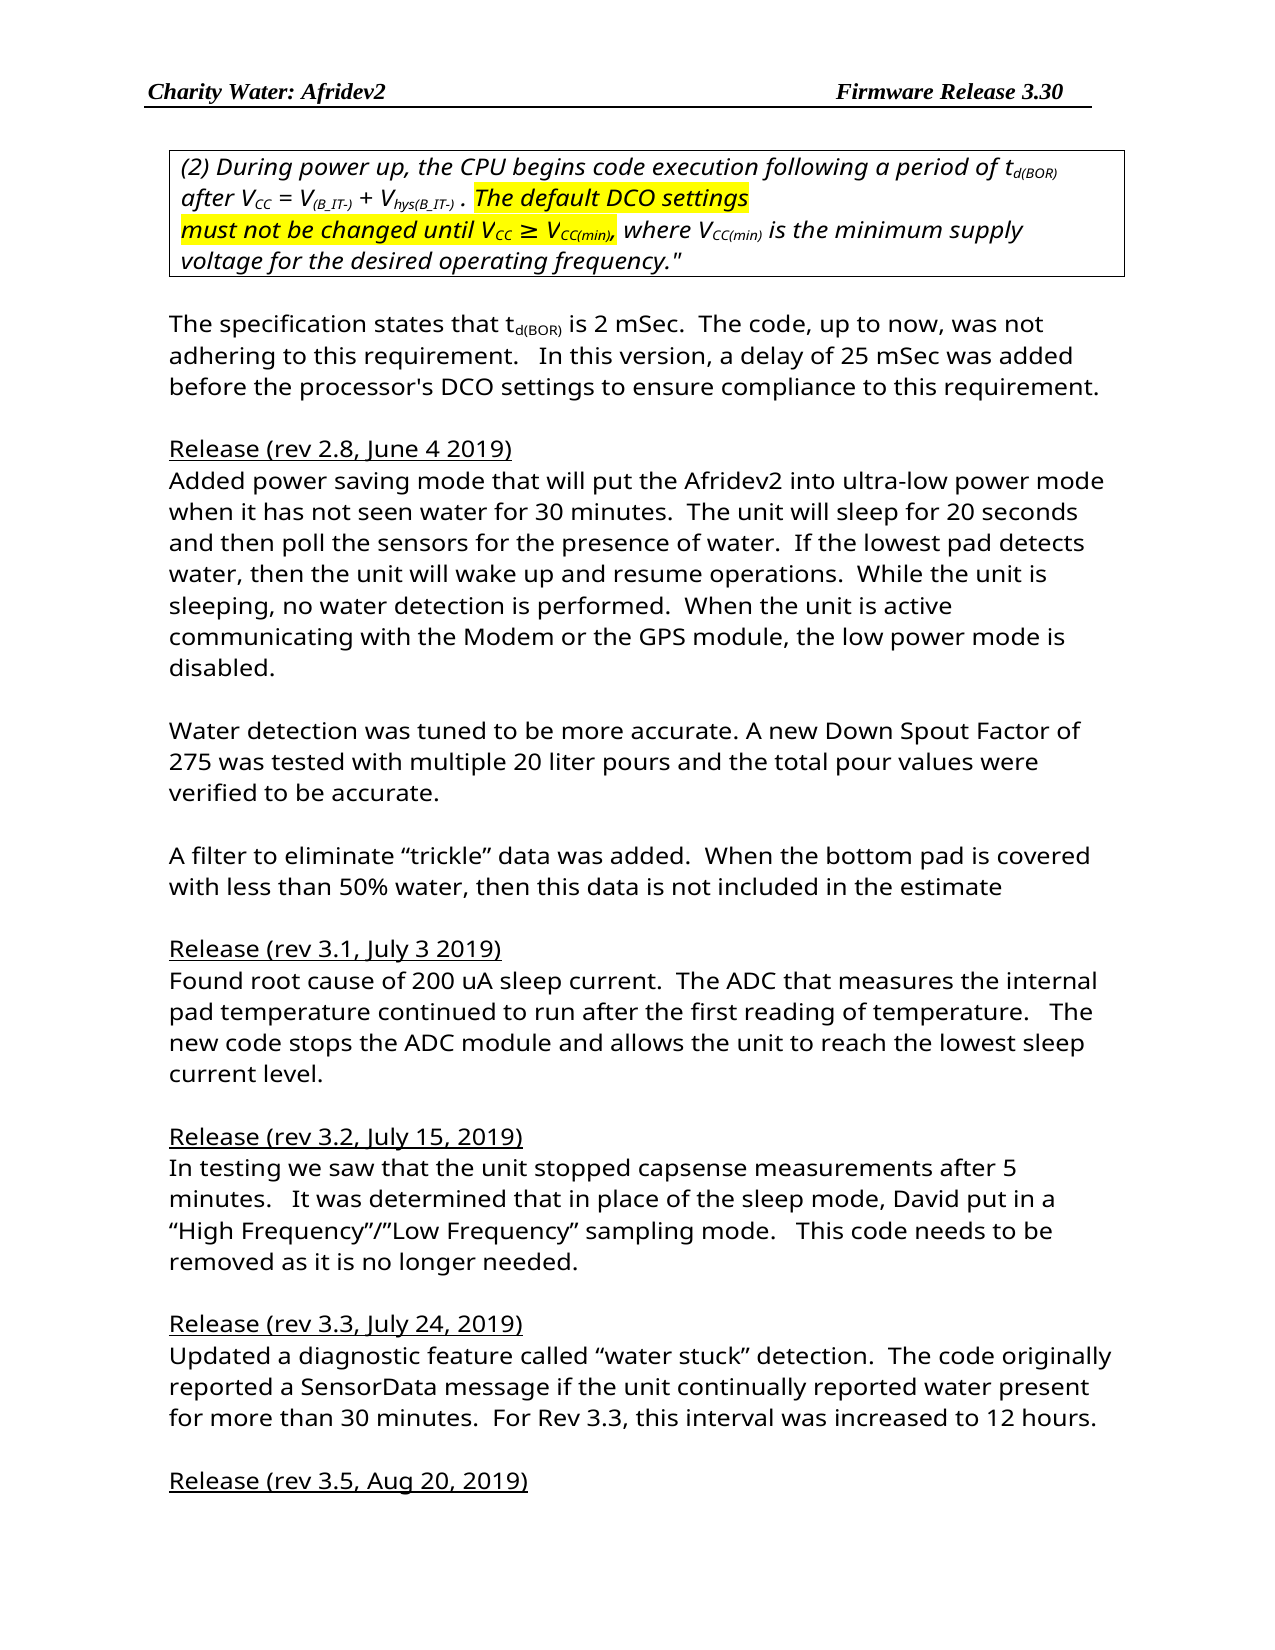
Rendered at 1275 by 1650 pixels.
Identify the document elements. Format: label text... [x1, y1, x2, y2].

table_header (2) During power up, the CPU begins code execution following a period of td(BOR) after VCC = V(B_IT-) + Vhys(B_IT-) . The default DCO settings must not be changed until VCC ≥ VCC(min), where VCC(min) is the minimum supply voltage for the desired operating frequency." [170, 151, 1124, 276]
text A filter to eliminate “trickle” data was added. When the bottom pad is covered with less than 50% water, then this data is not included in the estimate [169, 839, 1125, 902]
text Release (rev 3.2, July 15, 2019) [169, 1121, 1125, 1152]
text Found root cause of 200 uA sleep current. The ADC that measures the internal pad temperature continued to run after the first reading of temperature. The new code stops the ADC module and allows the unit to reach the lowest sleep current level. [169, 964, 1125, 1089]
text Release (rev 3.1, July 3 2019) [169, 933, 1125, 964]
text Release (rev 2.8, June 4 2019) [169, 433, 1125, 464]
text Release (rev 3.5, Aug 20, 2019) [169, 1464, 1125, 1496]
text In testing we saw that the unit stopped capsense measurements after 5 minutes. It was determined that in place of the sleep mode, David put in a “High Frequency”/”Low Frequency” sampling mode. This code needs to be removed as it is no longer needed. [169, 1152, 1125, 1277]
text The specification states that td(BOR) is 2 mSec. The code, up to now, was not adhering to this requirement. In this version, a delay of 25 mSec was added before the processor's DCO settings to ensure compliance to this requirement. [169, 277, 1125, 402]
text Updated a diagnostic feature called “water stuck” detection. The code originally reported a SensorData message if the unit continually reported water present for more than 30 minutes. For Rev 3.3, this interval was increased to 12 hours. [169, 1339, 1125, 1433]
text Added power saving mode that will put the Afridev2 into ultra-low power mode when it has not seen water for 30 minutes. The unit will sleep for 20 seconds and then poll the sensors for the presence of water. If the lowest pad detects water, then the unit will wake up and resume operations. While the unit is sleeping, no water detection is performed. When the unit is active communicating with the Modem or the GPS module, the low power mode is disabled. [169, 464, 1125, 683]
text Water detection was tuned to be more accurate. A new Down Spout Factor of 275 was tested with multiple 20 liter pours and the total pour values were verified to be accurate. [169, 714, 1125, 808]
text Release (rev 3.3, July 24, 2019) [169, 1308, 1125, 1339]
